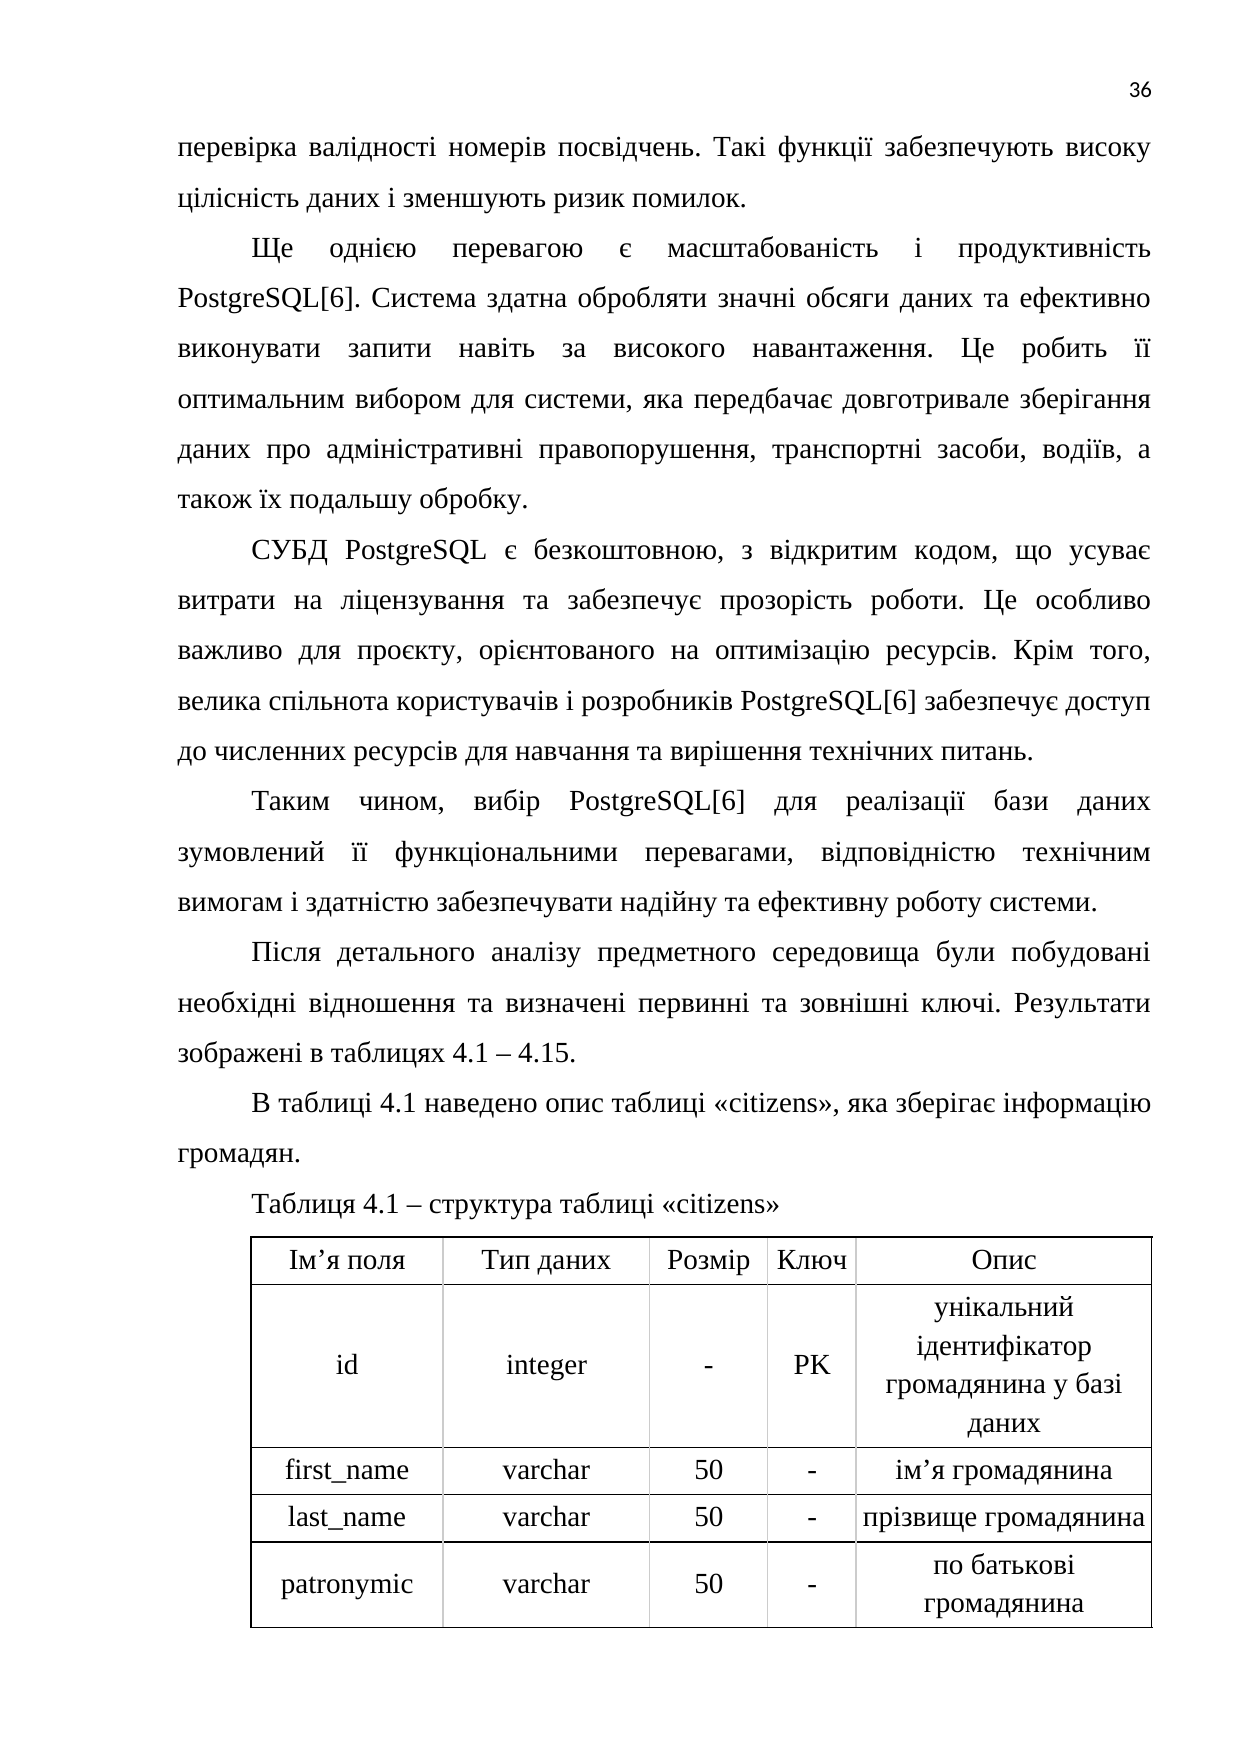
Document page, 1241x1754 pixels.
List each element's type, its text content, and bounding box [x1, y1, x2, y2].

table_header Тип даних [444, 1238, 649, 1283]
table_cell унікальний ідентифікатор громадянина у базі даних [857, 1285, 1151, 1446]
table_cell last_name [252, 1495, 442, 1541]
table_cell - [768, 1495, 855, 1541]
table_cell patronymic [252, 1543, 442, 1627]
table_cell varchar [444, 1495, 649, 1541]
table_cell id [252, 1285, 442, 1446]
table_header Ключ [768, 1238, 855, 1283]
text Ще однією перевагою є масштабованість і продуктивність PostgreSQL[6]. Система здатна обробляти значні обсяги даних та ефективно виконувати запити навіть за високого навантаження. Це робить її оптимальним вибором для системи, яка передбачає довготривале зберігання даних про адміністративні правопорушення, транспортні засоби, водіїв, а також їх подальшу обробку. [177, 230, 1152, 515]
text Таблиця 4.1 – структура таблиці «citizens» [177, 1186, 1152, 1219]
table_cell 50 [650, 1543, 767, 1627]
table_cell PK [768, 1285, 855, 1446]
table_cell - [768, 1448, 855, 1494]
text СУБД PostgreSQL є безкоштовною, з відкритим кодом, що усуває витрати на ліцензування та забезпечує прозорість роботи. Це особливо важливо для проєкту, орієнтованого на оптимізацію ресурсів. Крім того, велика спільнота користувачів і розробників PostgreSQL[6] забезпечує доступ до численних ресурсів для навчання та вирішення технічних питань. [177, 532, 1152, 767]
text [177, 129, 1152, 213]
text Після детального аналізу предметного середовища були побудовані необхідні відношення та визначені первинні та зовнішні ключі. Результати зображені в таблицях 4.1 – 4.15. [177, 934, 1152, 1068]
table_header Ім’я поля [252, 1238, 442, 1283]
table_cell - [768, 1543, 855, 1627]
text Таким чином, вибір PostgreSQL[6] для реалізації бази даних зумовлений її функціональними перевагами, відповідністю технічним вимогам і здатністю забезпечувати надійну та ефективну роботу системи. [177, 783, 1152, 918]
table_cell varchar [444, 1543, 649, 1627]
table_cell - [650, 1285, 767, 1446]
table_cell 50 [650, 1495, 767, 1541]
table_cell 50 [650, 1448, 767, 1494]
table_cell імʼя громадянина [857, 1448, 1151, 1494]
table_cell прізвище громадянина [857, 1495, 1151, 1541]
table_cell по батькові громадянина [857, 1543, 1151, 1627]
table_cell integer [444, 1285, 649, 1446]
table_cell first_name [252, 1448, 442, 1494]
text В таблиці 4.1 наведено опис таблиці «citizens», яка зберігає інформацію громадян. [177, 1085, 1152, 1169]
table_header Опис [857, 1238, 1151, 1283]
table_cell varchar [444, 1448, 649, 1494]
table_header Розмір [650, 1238, 767, 1283]
